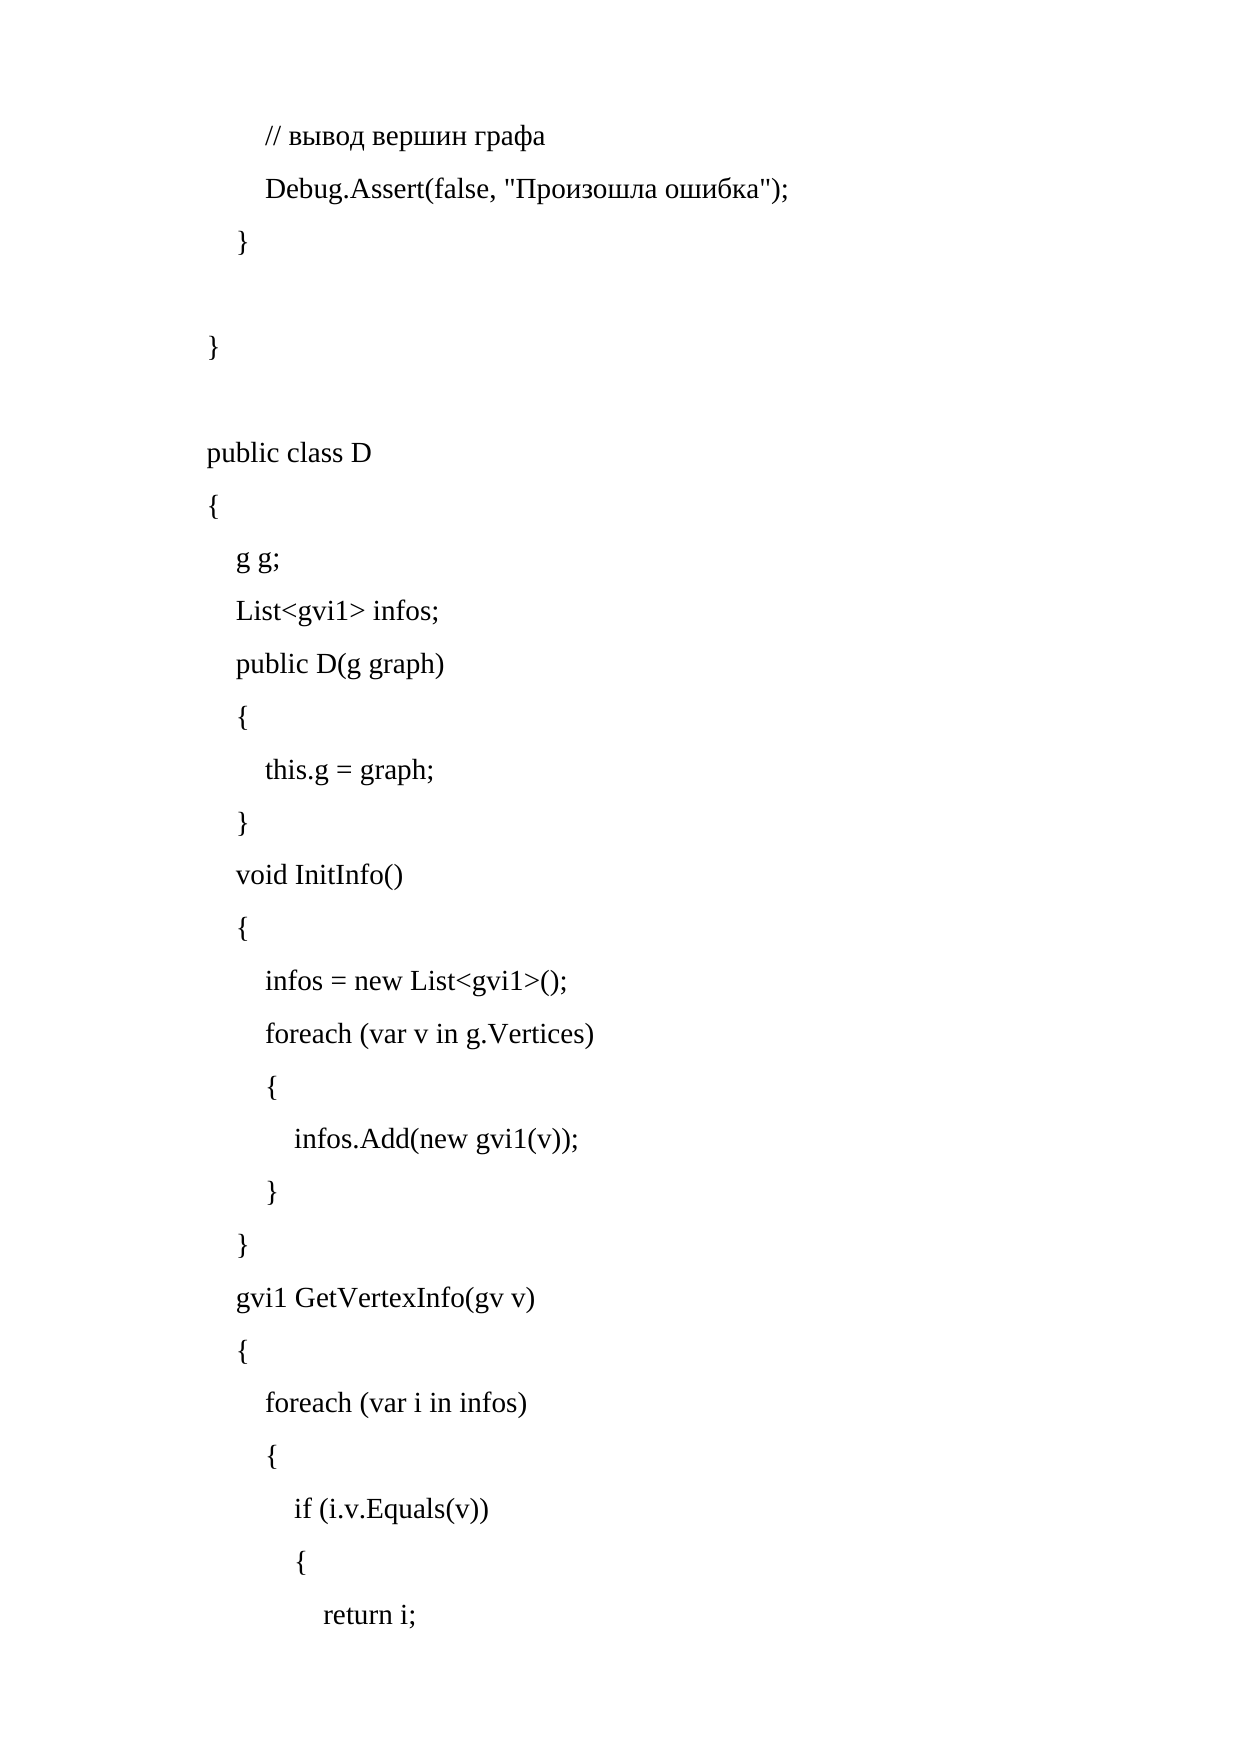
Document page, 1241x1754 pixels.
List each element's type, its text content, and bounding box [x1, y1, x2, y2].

text Debug.Assert(false, "Произошла ошибка"); [177, 171, 1152, 204]
text { [177, 488, 1152, 521]
text infos = new List<gvi1>(); [177, 963, 1152, 997]
text if (i.v.Equals(v)) [177, 1491, 1152, 1525]
text public D(g graph) [177, 646, 1152, 680]
text } [177, 805, 1152, 838]
text this.g = graph; [177, 752, 1152, 785]
text foreach (var v in g.Vertices) [177, 1016, 1152, 1049]
text foreach (var i in infos) [177, 1386, 1152, 1419]
text { [177, 1333, 1152, 1366]
text void InitInfo() [177, 857, 1152, 891]
text gvi1 GetVertexInfo(gv v) [177, 1280, 1152, 1313]
text { [177, 910, 1152, 944]
text { [177, 1069, 1152, 1102]
text } [177, 224, 1152, 257]
text { [177, 1544, 1152, 1578]
text { [177, 699, 1152, 733]
text { [177, 1438, 1152, 1472]
text return i; [177, 1597, 1152, 1630]
text infos.Add(new gvi1(v)); [177, 1122, 1152, 1155]
text public class D [177, 435, 1152, 468]
text } [177, 1174, 1152, 1208]
text } [177, 1227, 1152, 1261]
text List<gvi1> infos; [177, 593, 1152, 627]
text g g; [177, 541, 1152, 574]
text } [177, 329, 1152, 363]
text // вывод вершин графа [177, 118, 1152, 152]
